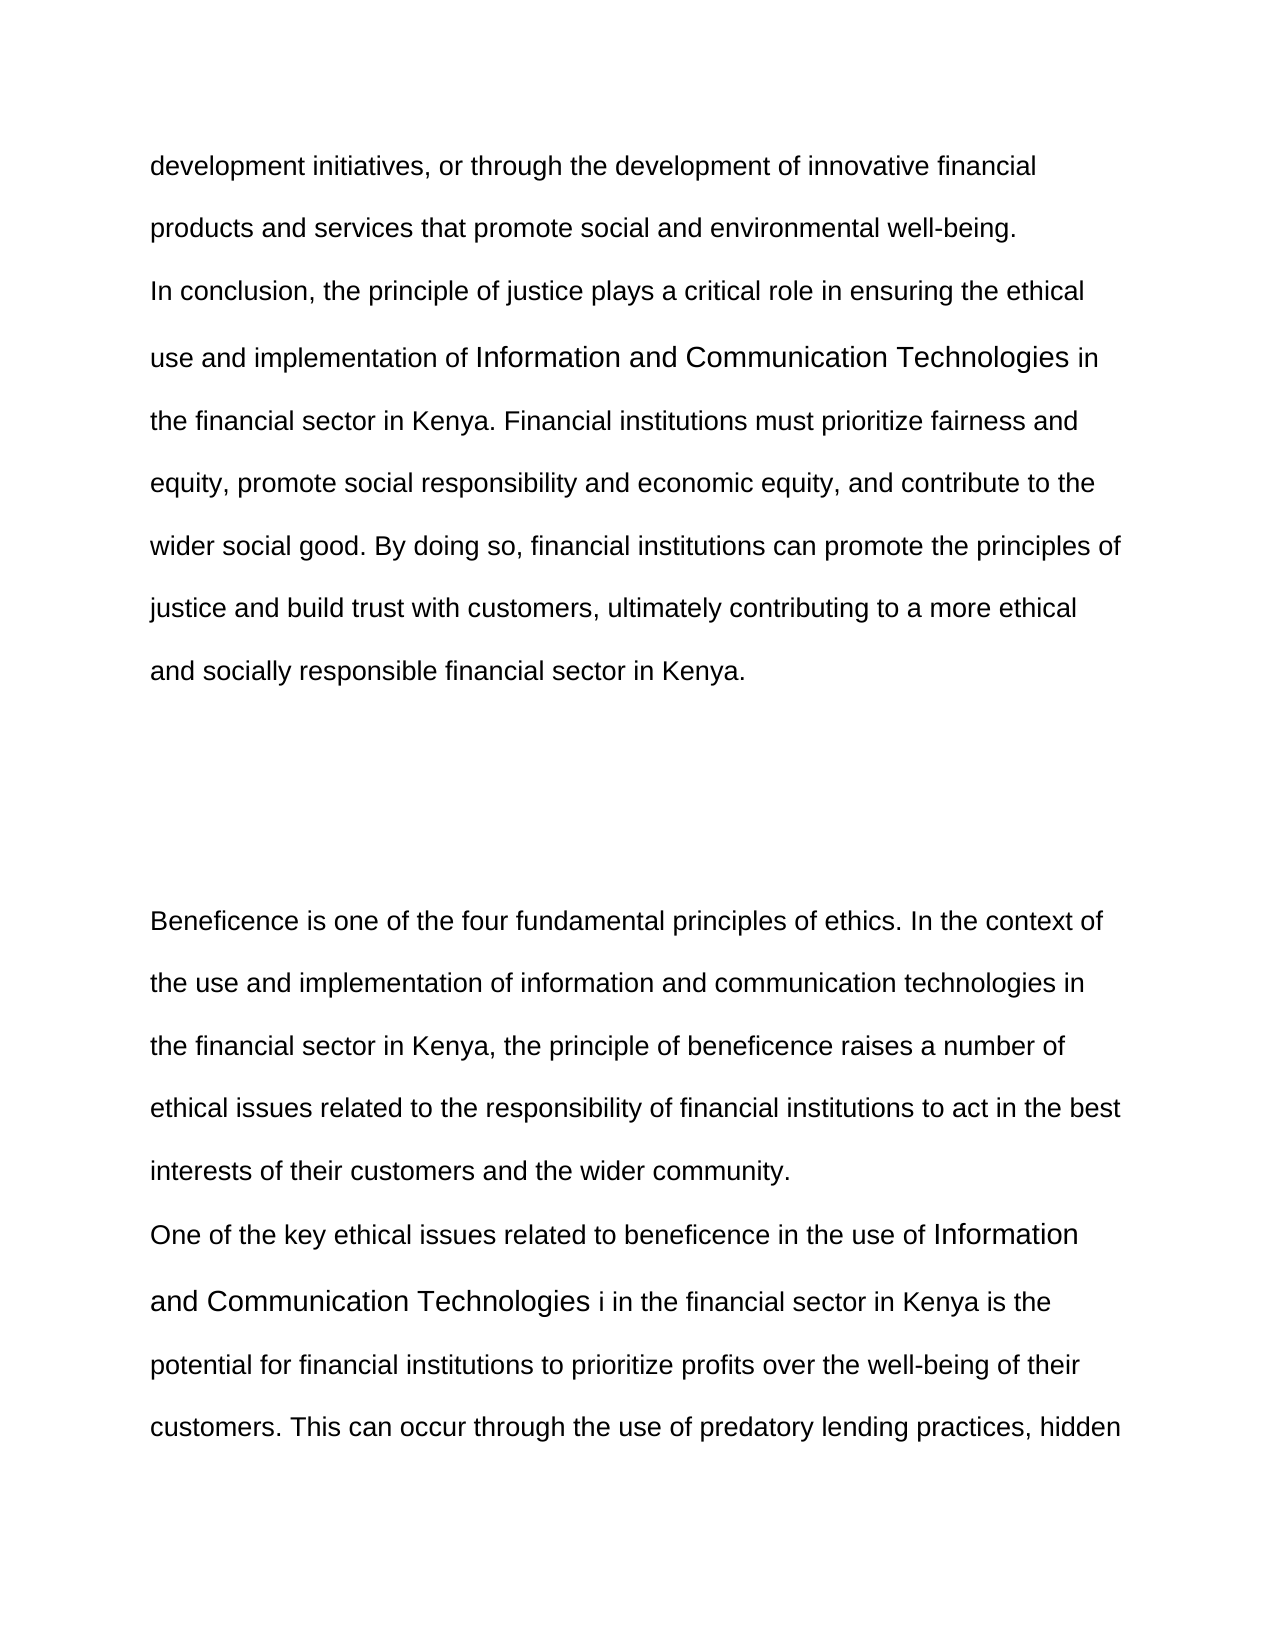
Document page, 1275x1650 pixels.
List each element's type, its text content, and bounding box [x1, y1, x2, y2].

text In conclusion, the principle of justice plays a critical role in ensuring the ethical use and implementation of Information and Communication Technologies in the financial sector in Kenya. Financial institutions must prioritize fairness and equity, promote social responsibility and economic equity, and contribute to the wider social good. By doing so, financial institutions can promote the principles of justice and build trust with customers, ultimately contributing to a more ethical and socially responsible financial sector in Kenya. [150, 275, 1125, 686]
text Beneficence is one of the four fundamental principles of ethics. In the context of the use and implementation of information and communication technologies in the financial sector in Kenya, the principle of beneficence raises a number of ethical issues related to the responsibility of financial institutions to act in the best interests of their customers and the wider community. [150, 904, 1125, 1186]
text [150, 1217, 1125, 1443]
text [150, 150, 1125, 244]
